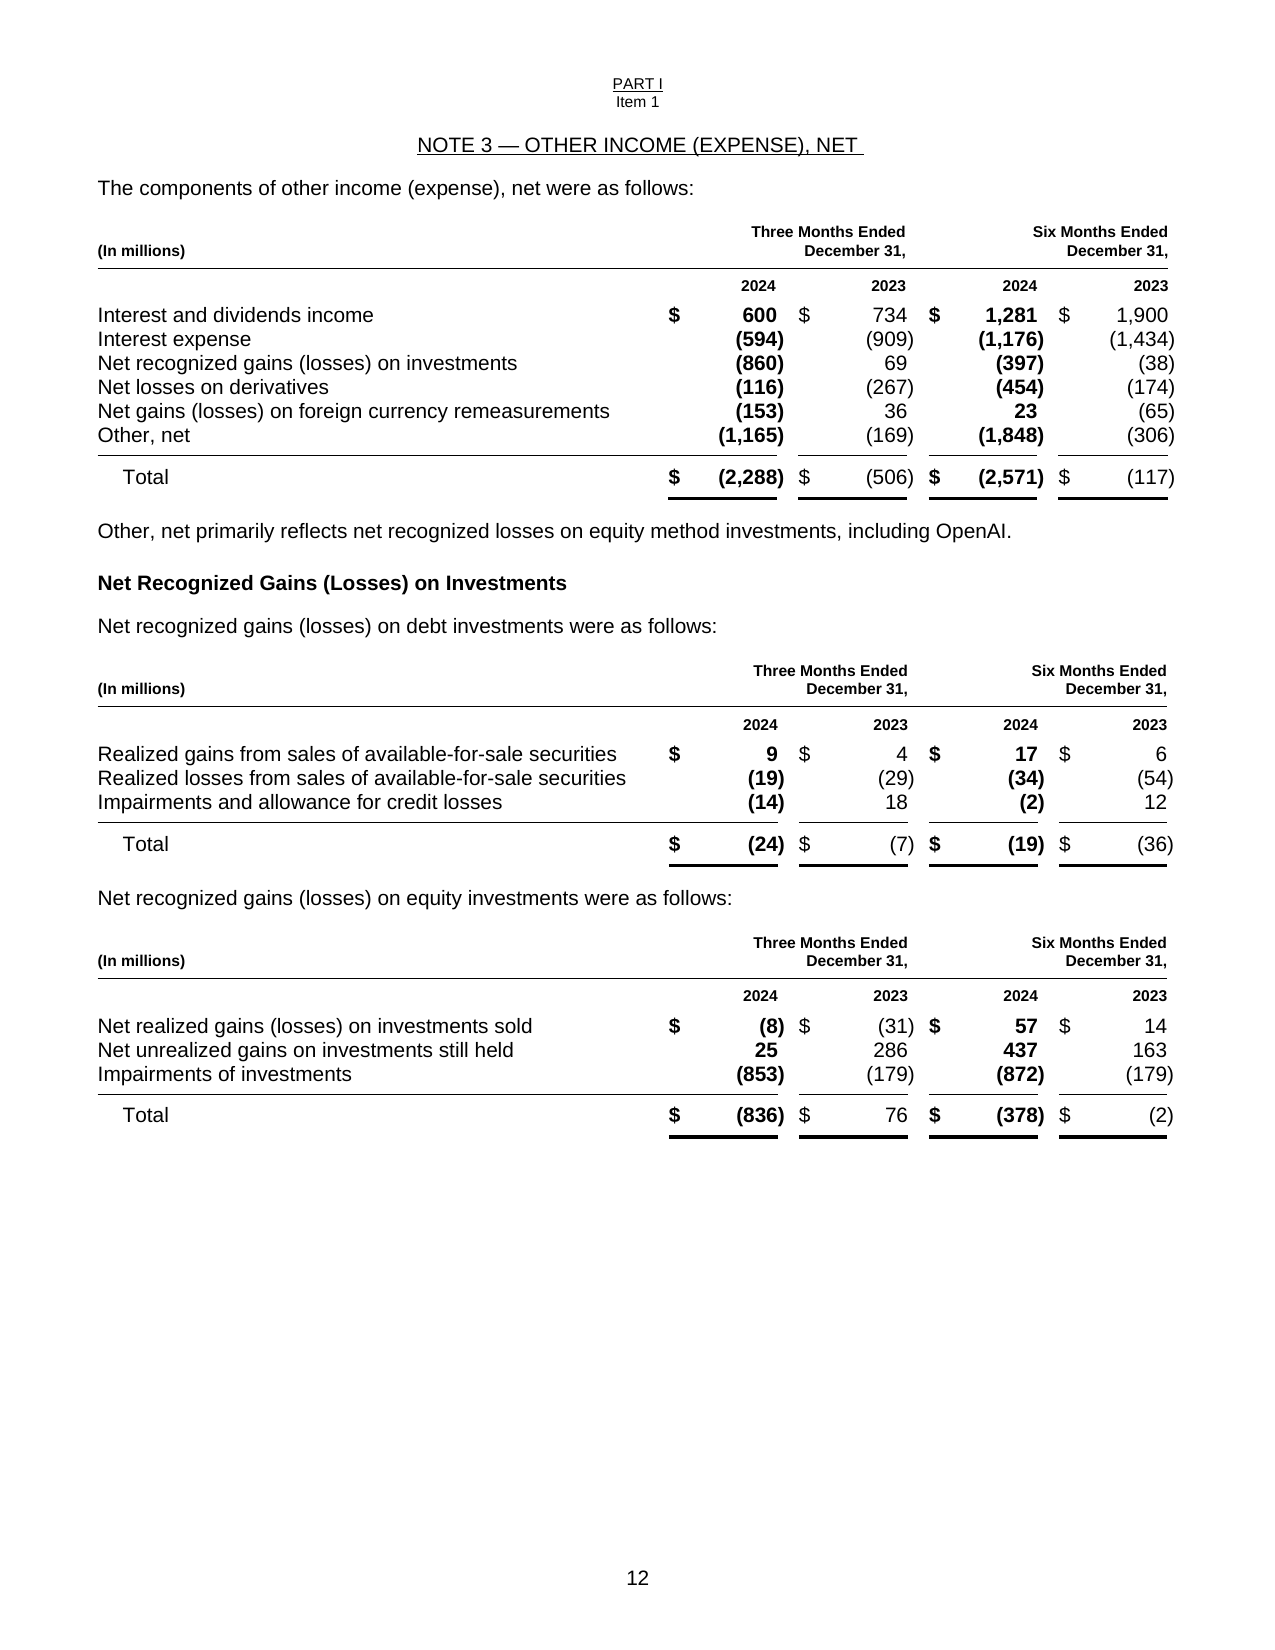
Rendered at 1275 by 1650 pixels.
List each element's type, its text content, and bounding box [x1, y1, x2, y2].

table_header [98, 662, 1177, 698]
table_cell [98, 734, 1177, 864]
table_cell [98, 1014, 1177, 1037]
text Other, net primarily reflects net recognized losses on equity method investments, including OpenAI. [97, 519, 1177, 543]
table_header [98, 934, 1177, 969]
text Net Recognized Gains (Losses) on Investments [97, 571, 1177, 595]
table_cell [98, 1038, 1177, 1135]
text Net recognized gains (losses) on equity investments were as follows: [97, 886, 1177, 909]
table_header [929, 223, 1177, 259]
text Net recognized gains (losses) on debt investments were as follows: [97, 614, 1177, 638]
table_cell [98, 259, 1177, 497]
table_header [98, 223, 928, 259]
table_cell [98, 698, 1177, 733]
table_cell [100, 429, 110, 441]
text The components of other income (expense), net were as follows: [97, 175, 1177, 199]
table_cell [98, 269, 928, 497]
text NOTE 3 — OTHER INCOME (EXPENSE), NET [97, 133, 1177, 157]
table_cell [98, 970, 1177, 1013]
